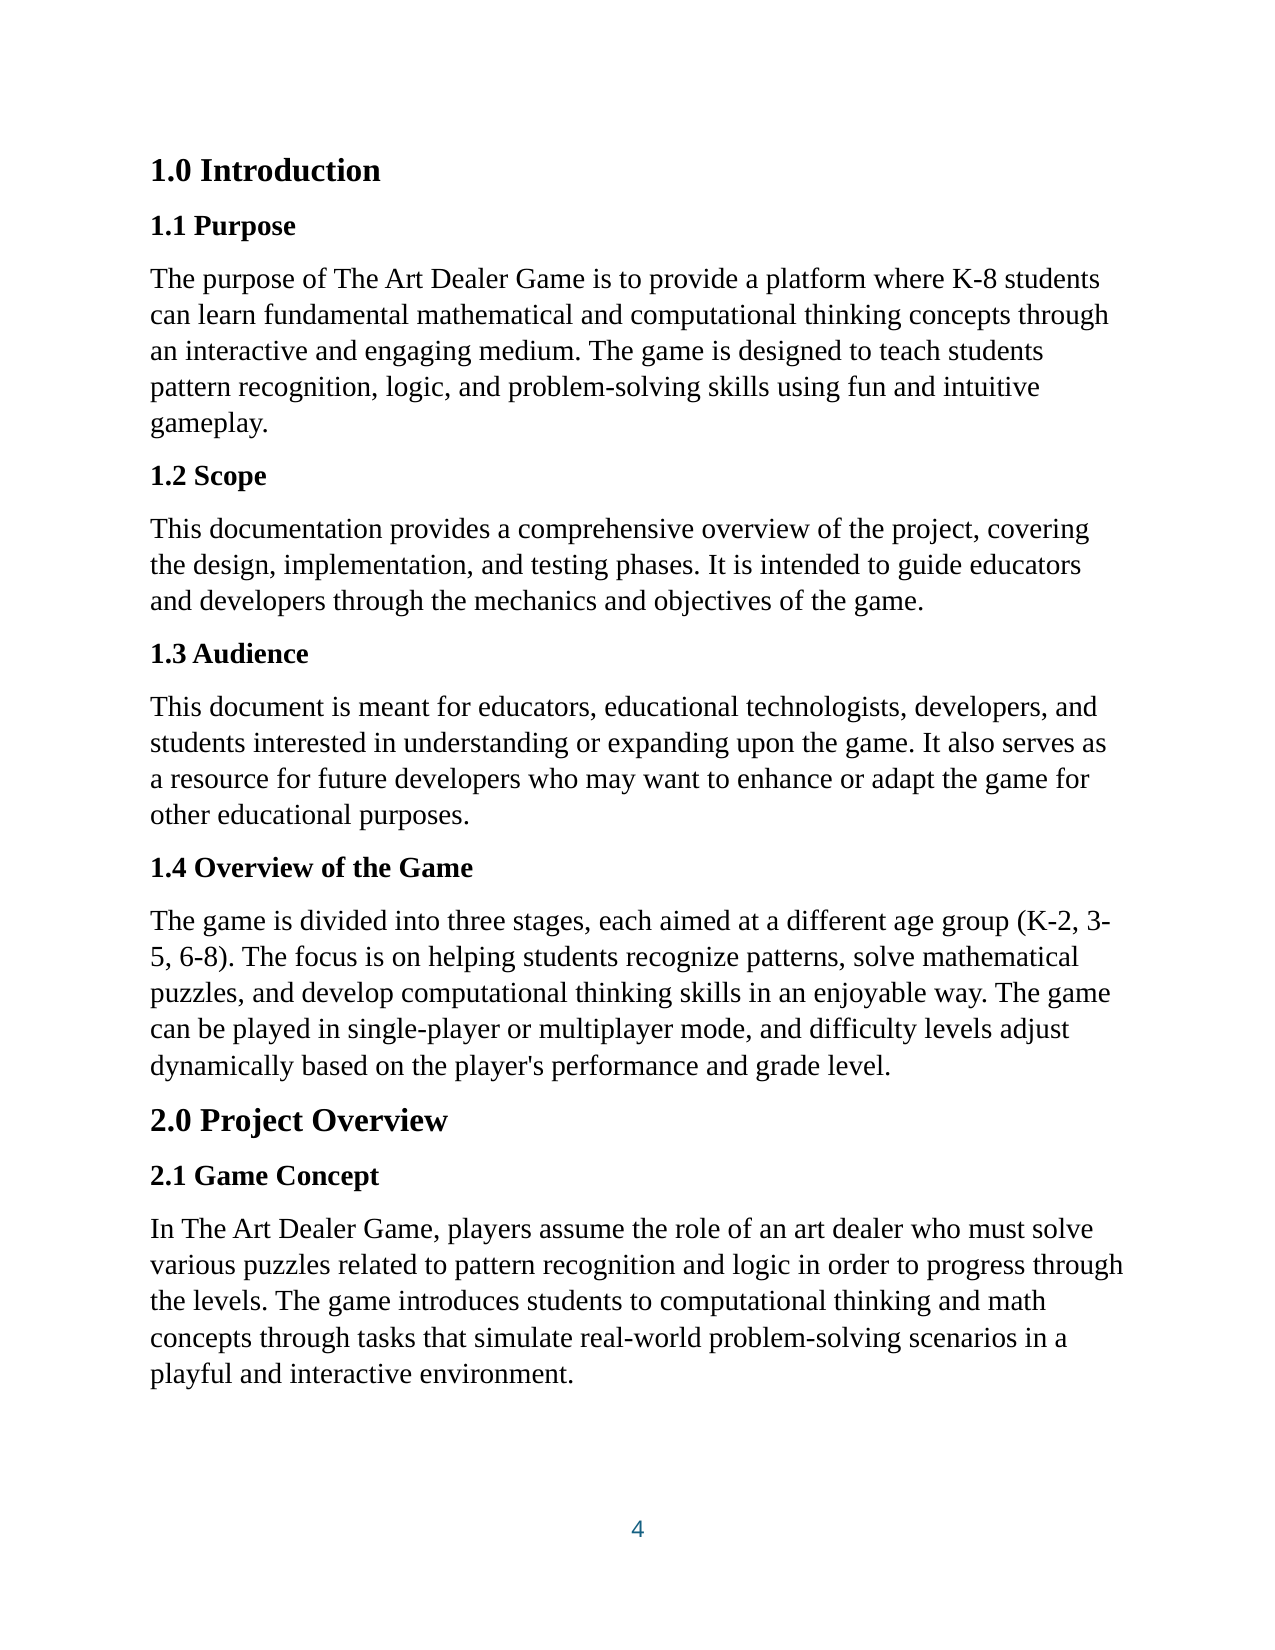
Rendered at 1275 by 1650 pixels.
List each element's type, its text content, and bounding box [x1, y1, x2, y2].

text This documentation provides a comprehensive overview of the project, covering the design, implementation, and testing phases. It is intended to guide educators and developers through the mechanics and objectives of the game. [150, 511, 1125, 617]
text 1.3 Audience [150, 636, 1125, 670]
text The purpose of The Art Dealer Game is to provide a platform where K-8 students can learn fundamental mathematical and computational thinking concepts through an interactive and engaging medium. The game is designed to teach students pattern recognition, logic, and problem-solving skills using fun and intuitive gameplay. [150, 261, 1125, 439]
text 2.1 Game Concept [150, 1158, 1125, 1192]
text 1.4 Overview of the Game [150, 850, 1125, 884]
text 1.0 Introduction [150, 150, 1125, 188]
text 1.1 Purpose [150, 208, 1125, 242]
text In The Art Dealer Game, players assume the role of an art dealer who must solve various puzzles related to pattern recognition and logic in order to progress through the levels. The game introduces students to computational thinking and math concepts through tasks that simulate real-world problem-solving scenarios in a playful and interactive environment. [150, 1211, 1125, 1389]
text This document is meant for educators, educational technologists, developers, and students interested in understanding or expanding upon the game. It also serves as a resource for future developers who may want to enhance or adapt the game for other educational purposes. [150, 689, 1125, 831]
text 2.0 Project Overview [150, 1100, 1125, 1139]
text The game is divided into three stages, each aimed at a different age group (K-2, 3-5, 6-8). The focus is on helping students recognize patterns, solve mathematical puzzles, and develop computational thinking skills in an enjoyable way. The game can be played in single-player or multiplayer mode, and difficulty levels adjust dynamically based on the player's performance and grade level. [150, 903, 1125, 1081]
text 1.2 Scope [150, 458, 1125, 492]
